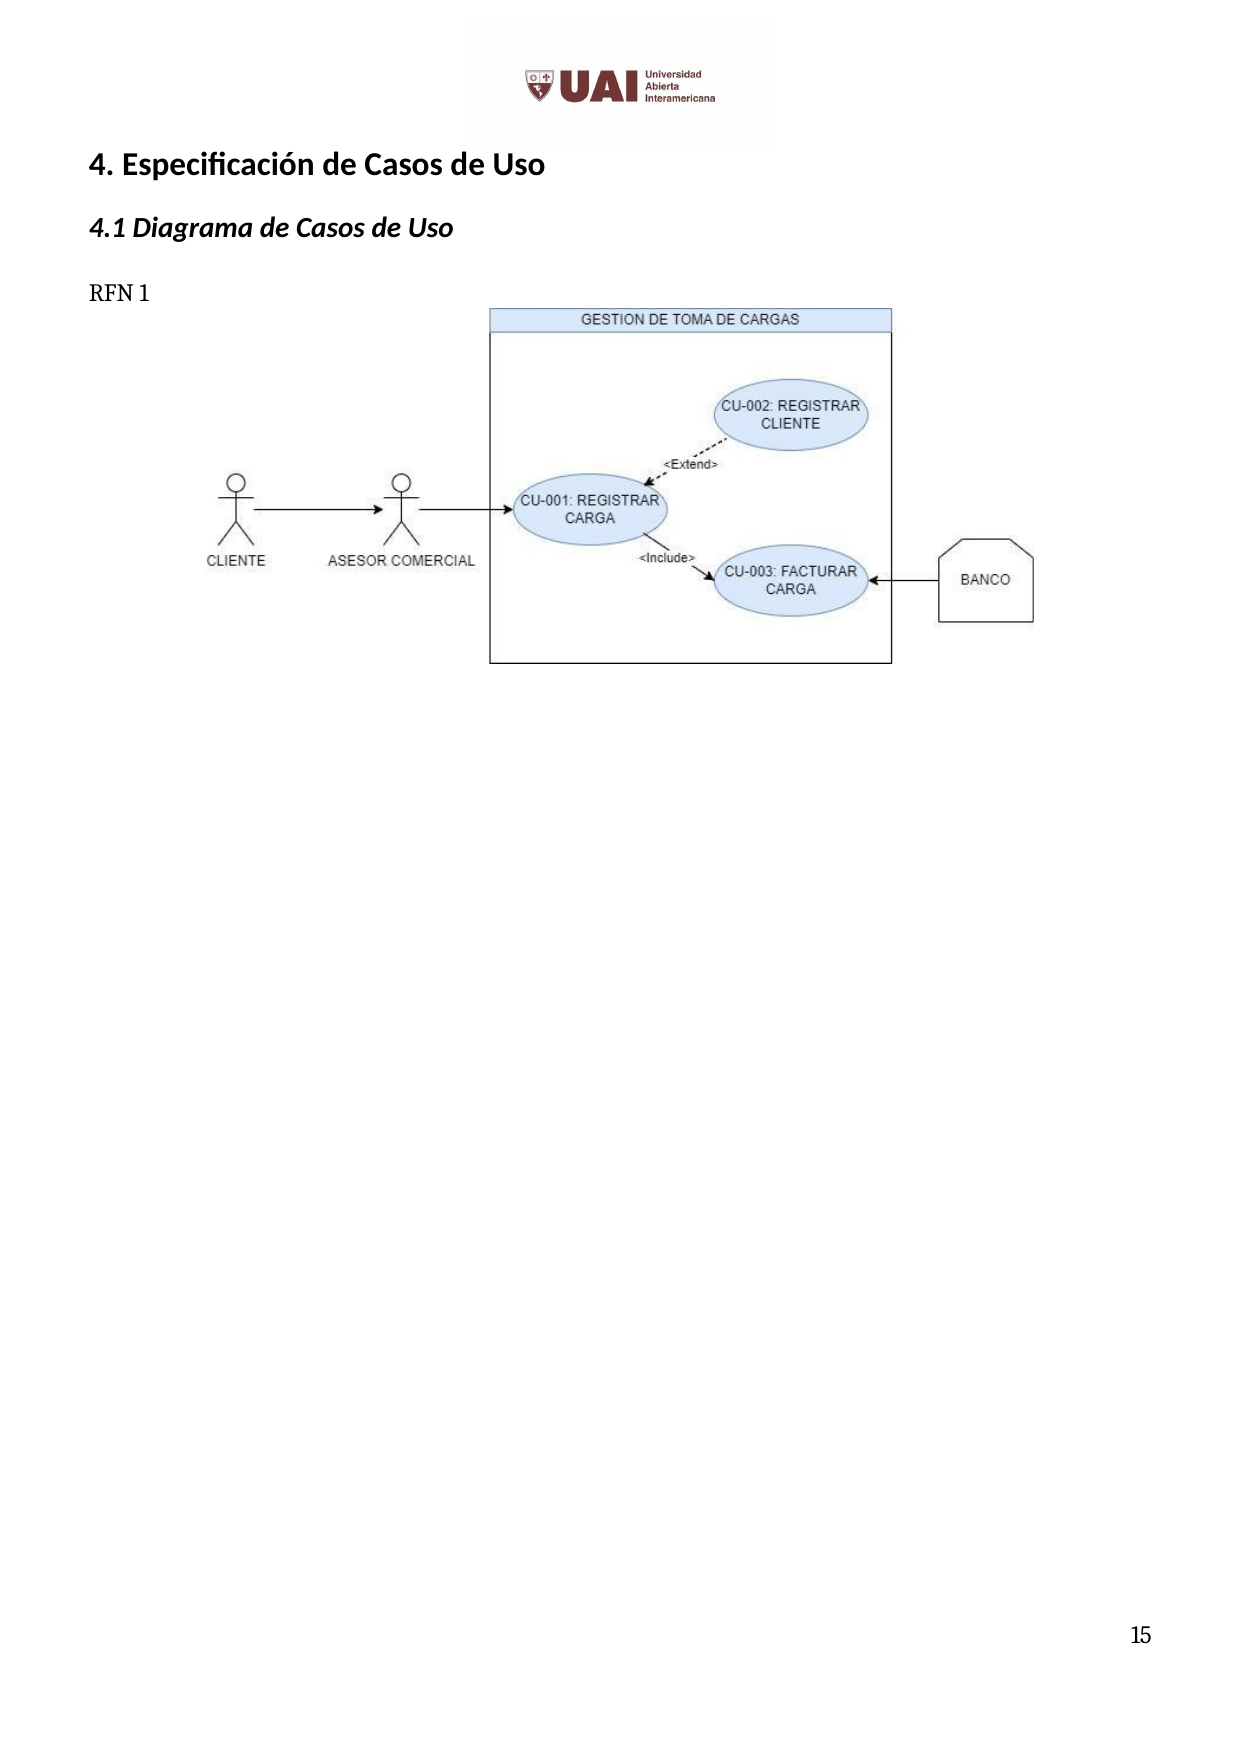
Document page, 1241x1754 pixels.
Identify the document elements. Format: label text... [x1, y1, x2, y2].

text RFN 1 [88, 279, 1152, 308]
picture [206, 308, 1034, 664]
subtitle 4.1 Diagrama de Casos de Uso [88, 209, 1152, 244]
picture [462, 18, 778, 143]
subtitle 4. Especificación de Casos de Uso [88, 143, 1152, 184]
